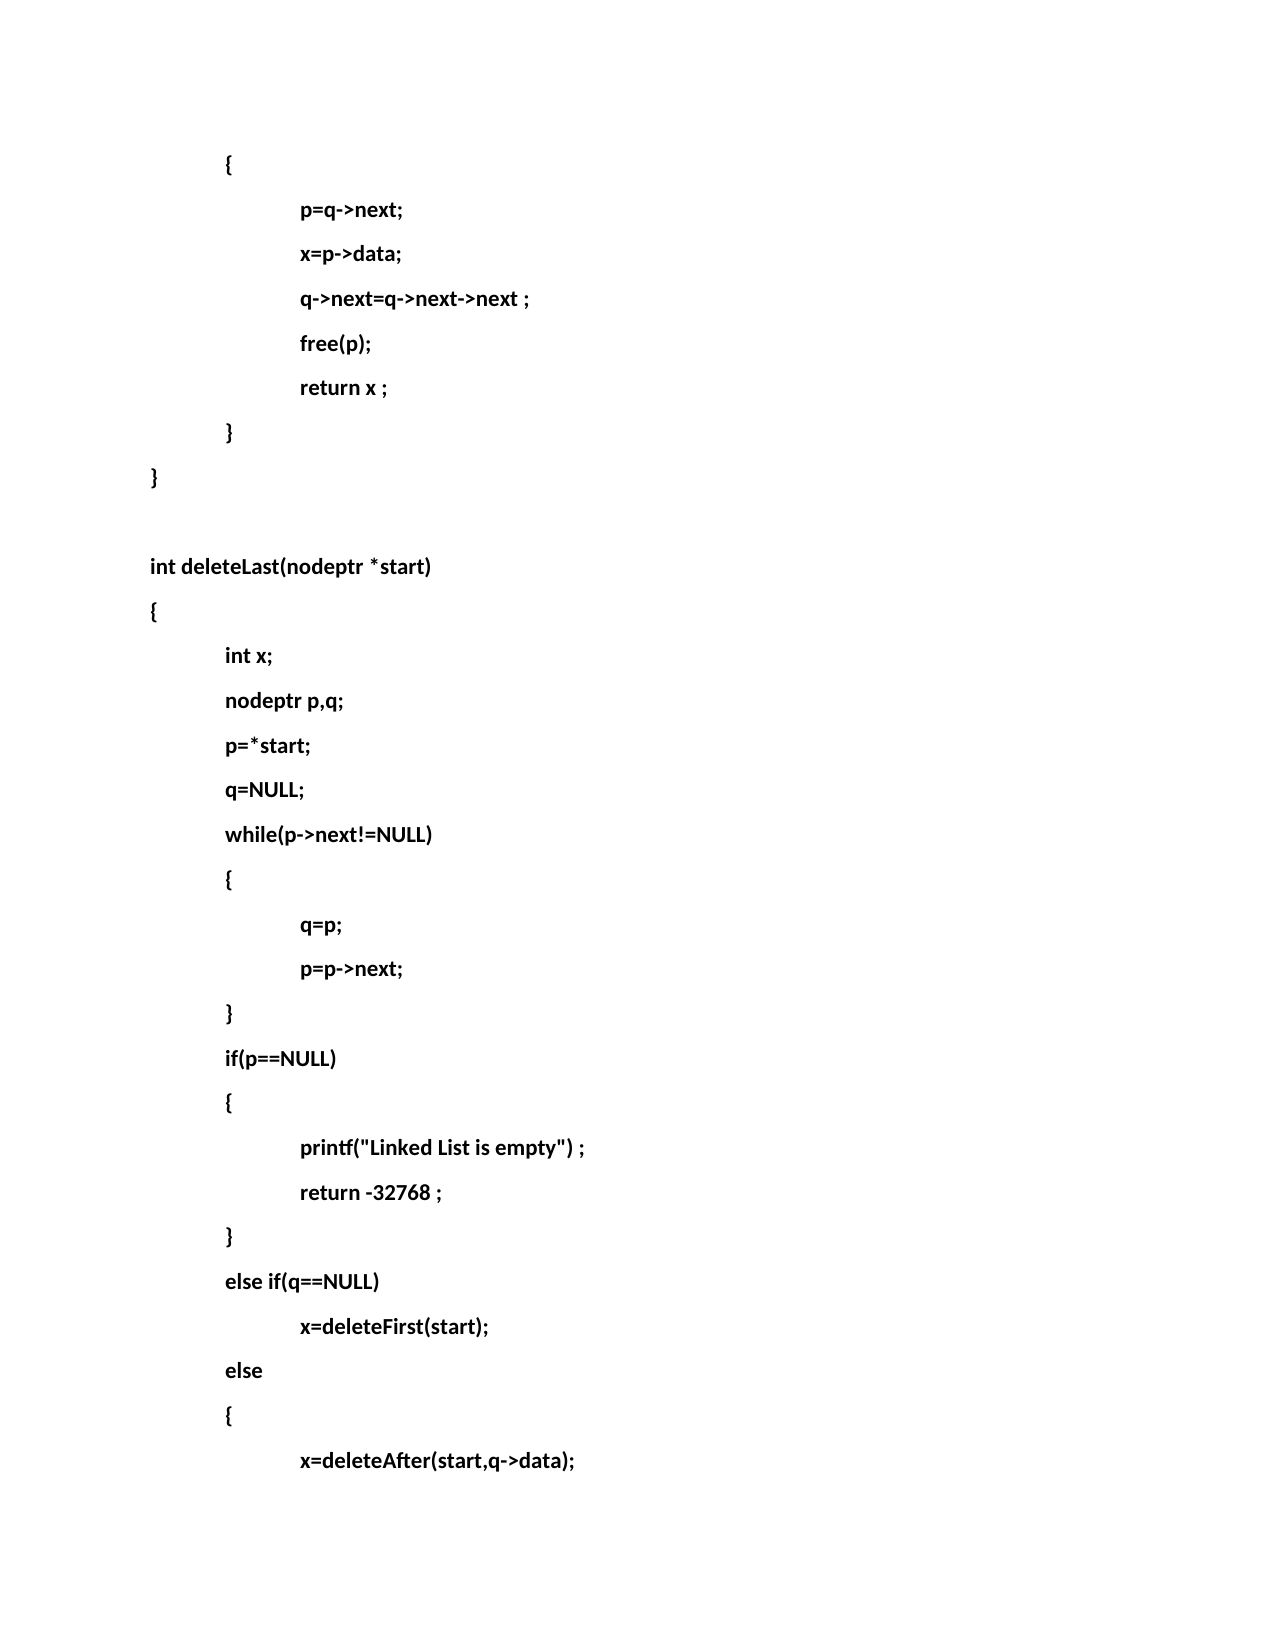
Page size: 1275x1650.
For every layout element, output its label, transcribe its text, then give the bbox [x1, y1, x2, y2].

text } [150, 463, 1125, 491]
text q=p; [150, 910, 1125, 938]
text { [150, 597, 1125, 625]
text nodeptr p,q; [150, 686, 1125, 714]
text if(p==NULL) [150, 1044, 1125, 1072]
text printf("Linked List is empty") ; [150, 1133, 1125, 1161]
text } [150, 999, 1125, 1027]
text x=p->data; [150, 239, 1125, 267]
text } [150, 418, 1125, 446]
text return x ; [150, 373, 1125, 401]
text { [150, 1088, 1125, 1116]
text else if(q==NULL) [150, 1267, 1125, 1295]
text return -32768 ; [150, 1178, 1125, 1206]
text int x; [150, 642, 1125, 669]
text p=*start; [150, 731, 1125, 759]
text { [150, 150, 1125, 178]
text else [150, 1357, 1125, 1384]
text { [150, 1401, 1125, 1429]
text } [150, 1222, 1125, 1251]
text while(p->next!=NULL) [150, 820, 1125, 848]
text p=p->next; [150, 954, 1125, 982]
text q->next=q->next->next ; [150, 284, 1125, 312]
text free(p); [150, 329, 1125, 357]
text q=NULL; [150, 776, 1125, 804]
text int deleteLast(nodeptr *start) [150, 552, 1125, 580]
text { [150, 865, 1125, 893]
text x=deleteFirst(start); [150, 1312, 1125, 1340]
text p=q->next; [150, 195, 1125, 223]
text x=deleteAfter(start,q->data); [150, 1446, 1125, 1474]
